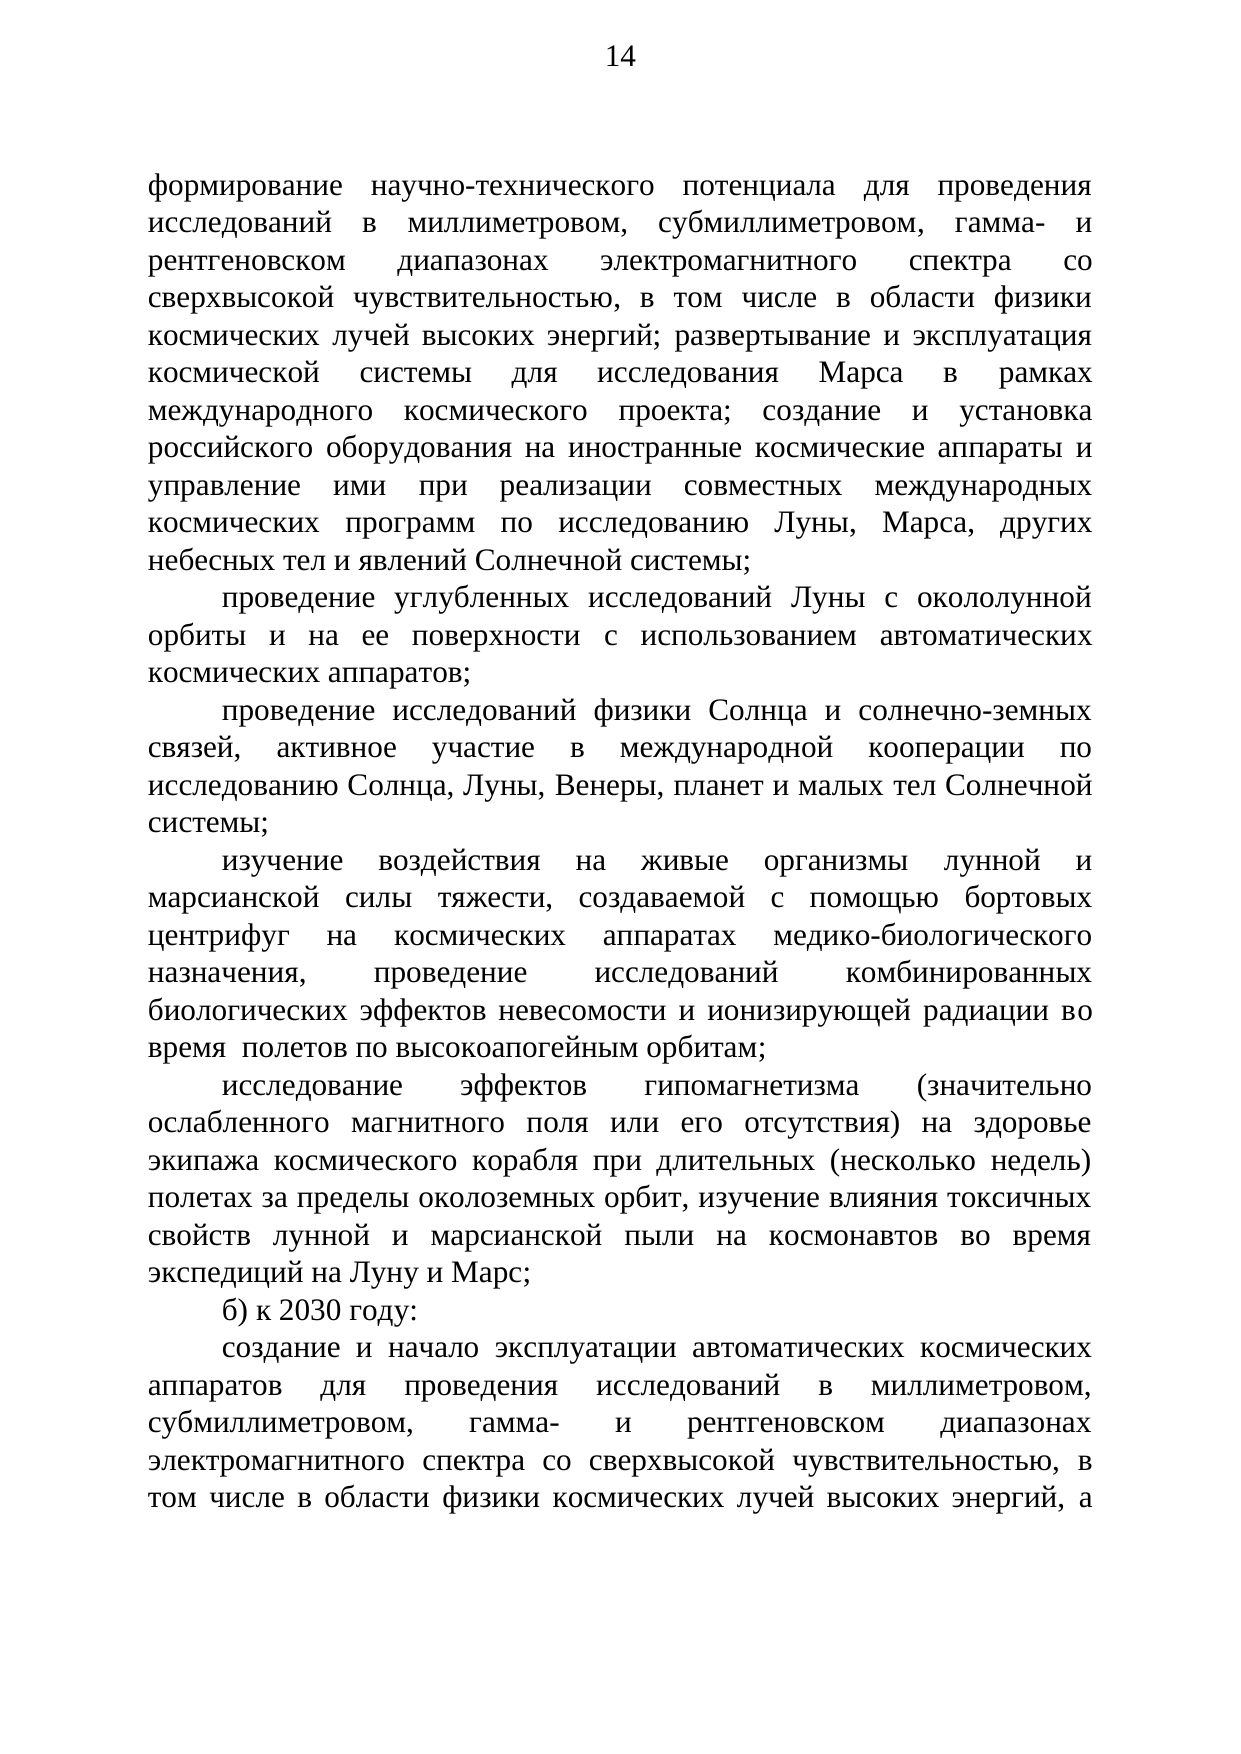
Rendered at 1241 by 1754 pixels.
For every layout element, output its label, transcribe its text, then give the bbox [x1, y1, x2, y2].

text б) к 2030 году: [148, 1290, 1092, 1328]
text изучение воздействия на живые организмы лунной и марсианской силы тяжести, создаваемой с помощью бортовых центрифуг на космических аппаратах медико-биологического назначения, проведение исследований комбинированных биологических эффектов невесомости и ионизирующей радиации во время полетов по высокоапогейным орбитам; [148, 840, 1092, 1065]
text проведение исследований физики Солнца и солнечно-земных связей, активное участие в международной кооперации по исследованию Солнца, Луны, Венеры, планет и малых тел Солнечной системы; [148, 690, 1092, 840]
text проведение углубленных исследований Луны с окололунной орбиты и на ее поверхности с использованием автоматических космических аппаратов; [148, 578, 1092, 690]
text исследование эффектов гипомагнетизма (значительно ослабленного магнитного поля или его отсутствия) на здоровье экипажа космического корабля при длительных (несколько недель) полетах за пределы околоземных орбит, изучение влияния токсичных свойств лунной и марсианской пыли на космонавтов во время экспедиций на Луну и Марс; [148, 1065, 1092, 1290]
